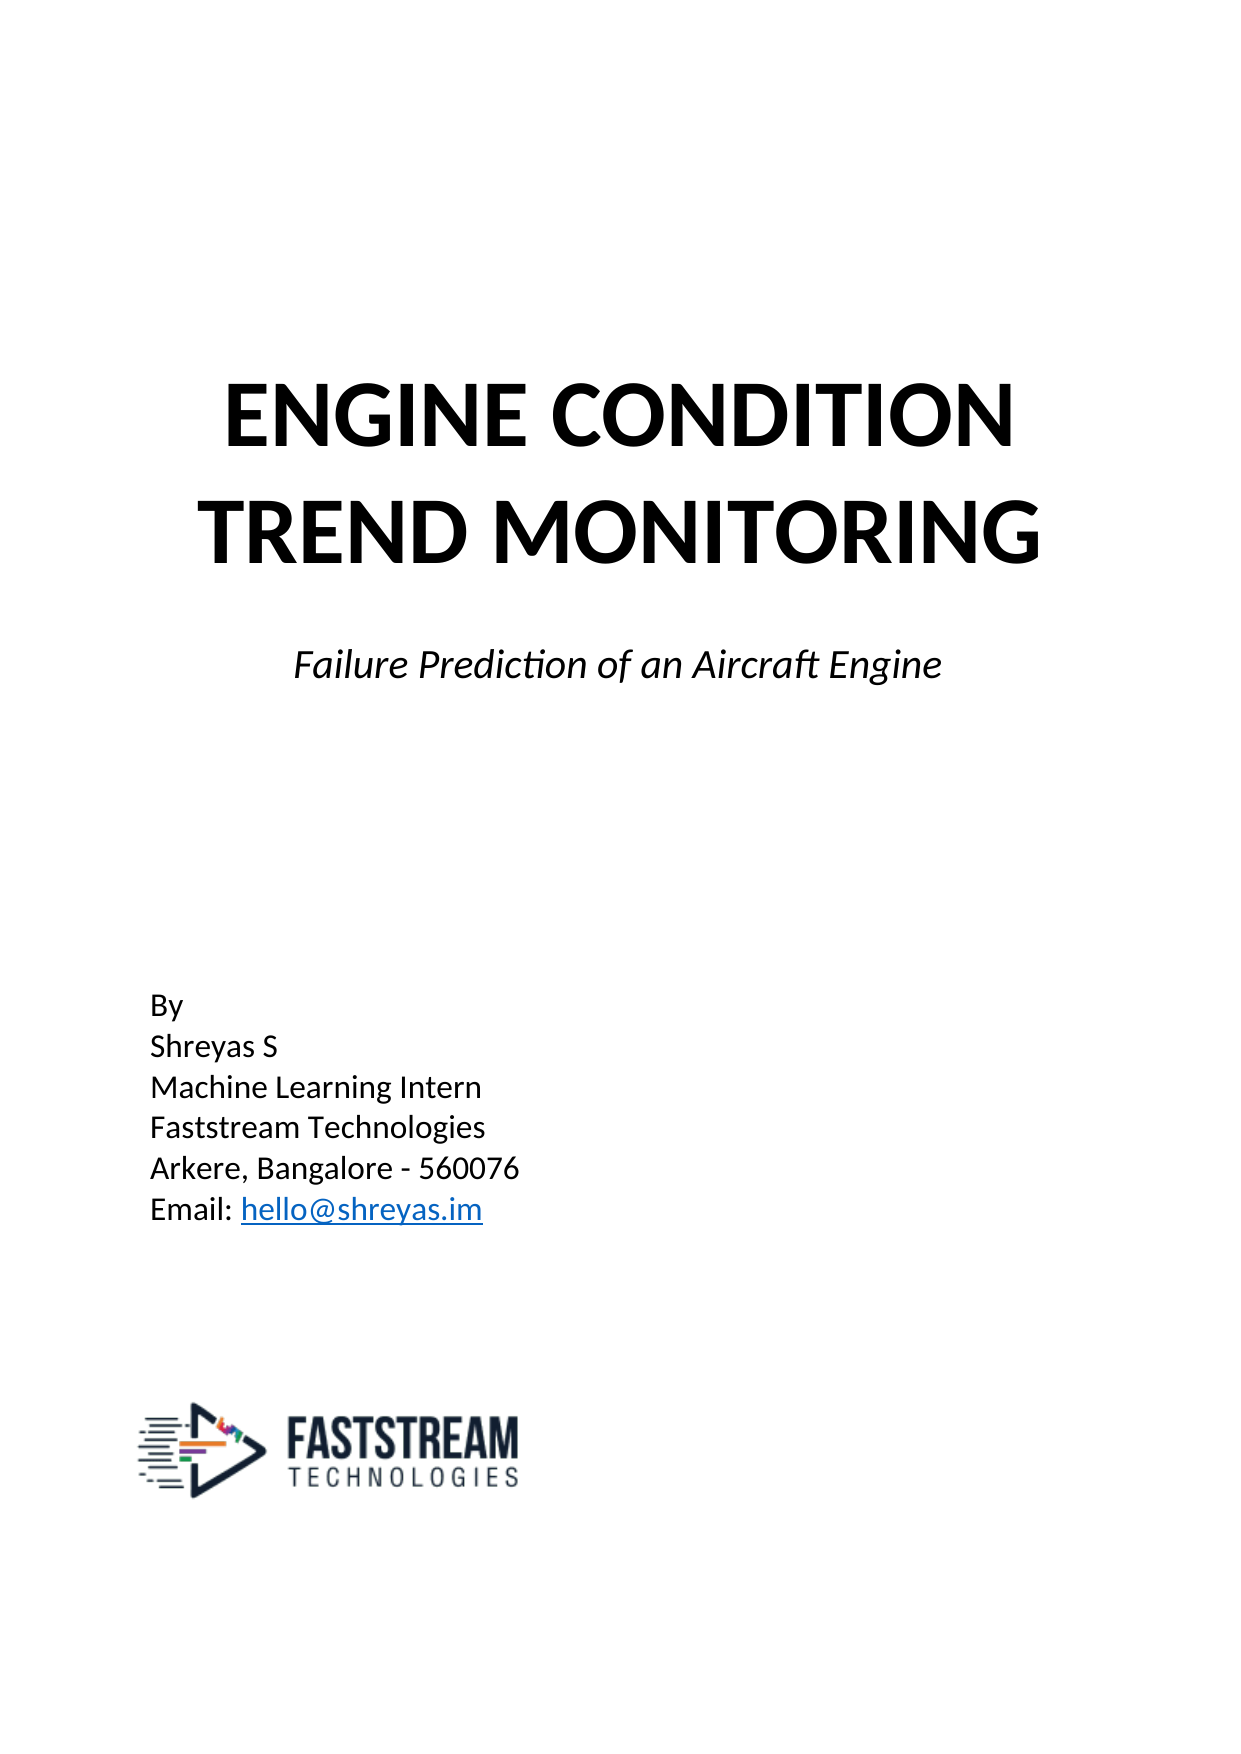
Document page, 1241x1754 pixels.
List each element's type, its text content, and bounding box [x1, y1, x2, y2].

text Faststream Technologies [150, 1106, 1090, 1147]
text Email: hello@shreyas.im [150, 1188, 1090, 1229]
text By [150, 984, 1090, 1025]
text ENGINE CONDITION [150, 353, 1090, 471]
text Failure Prediction of an Aircraft Engine [150, 638, 1090, 689]
text Shreyas S [150, 1025, 1090, 1066]
text TREND MONITORING [150, 471, 1090, 587]
text Arkere, Bangalore - 560076 [150, 1147, 1090, 1188]
picture [132, 1252, 532, 1653]
text Machine Learning Intern [150, 1066, 1090, 1106]
